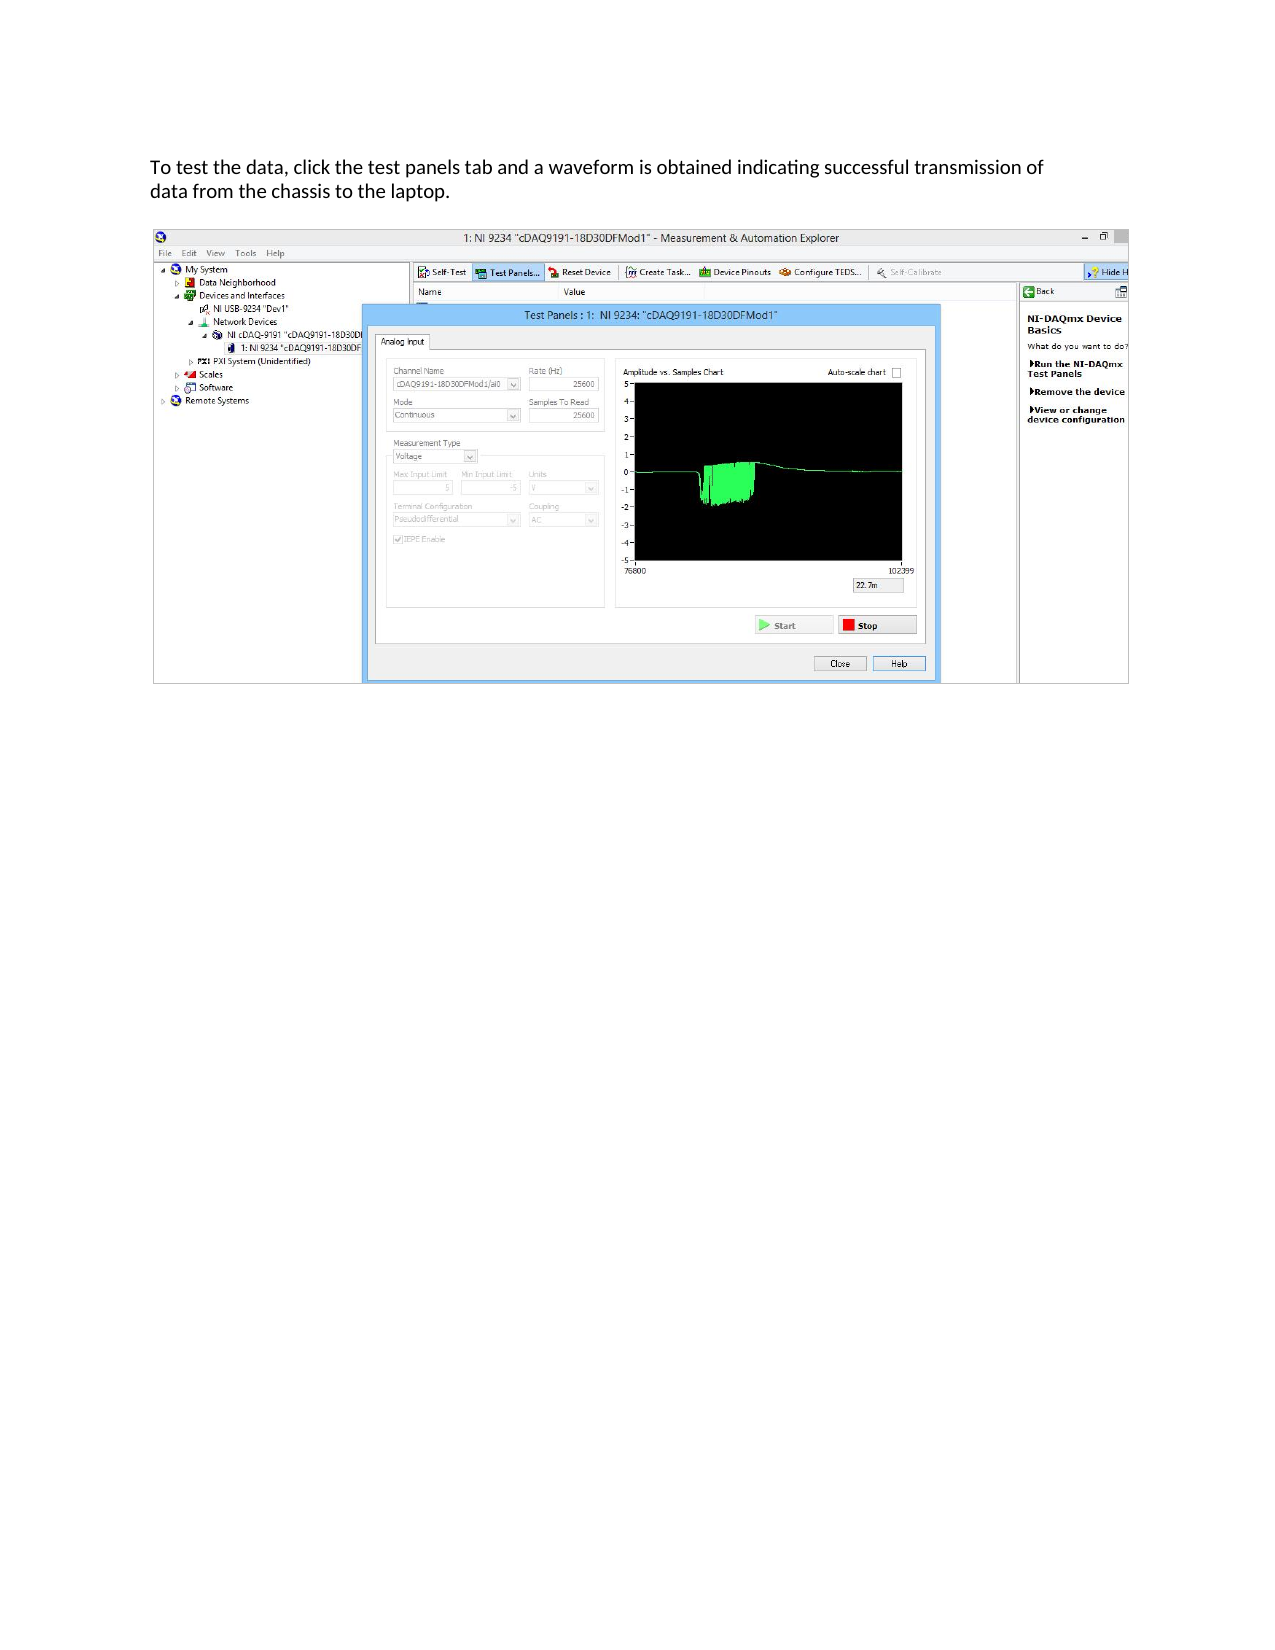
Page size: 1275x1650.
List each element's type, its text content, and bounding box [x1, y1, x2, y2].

text To test the data, click the test panels tab and a waveform is obtained indicating successful transmission of data from the chassis to the laptop. [150, 154, 1087, 204]
picture [154, 230, 1128, 683]
